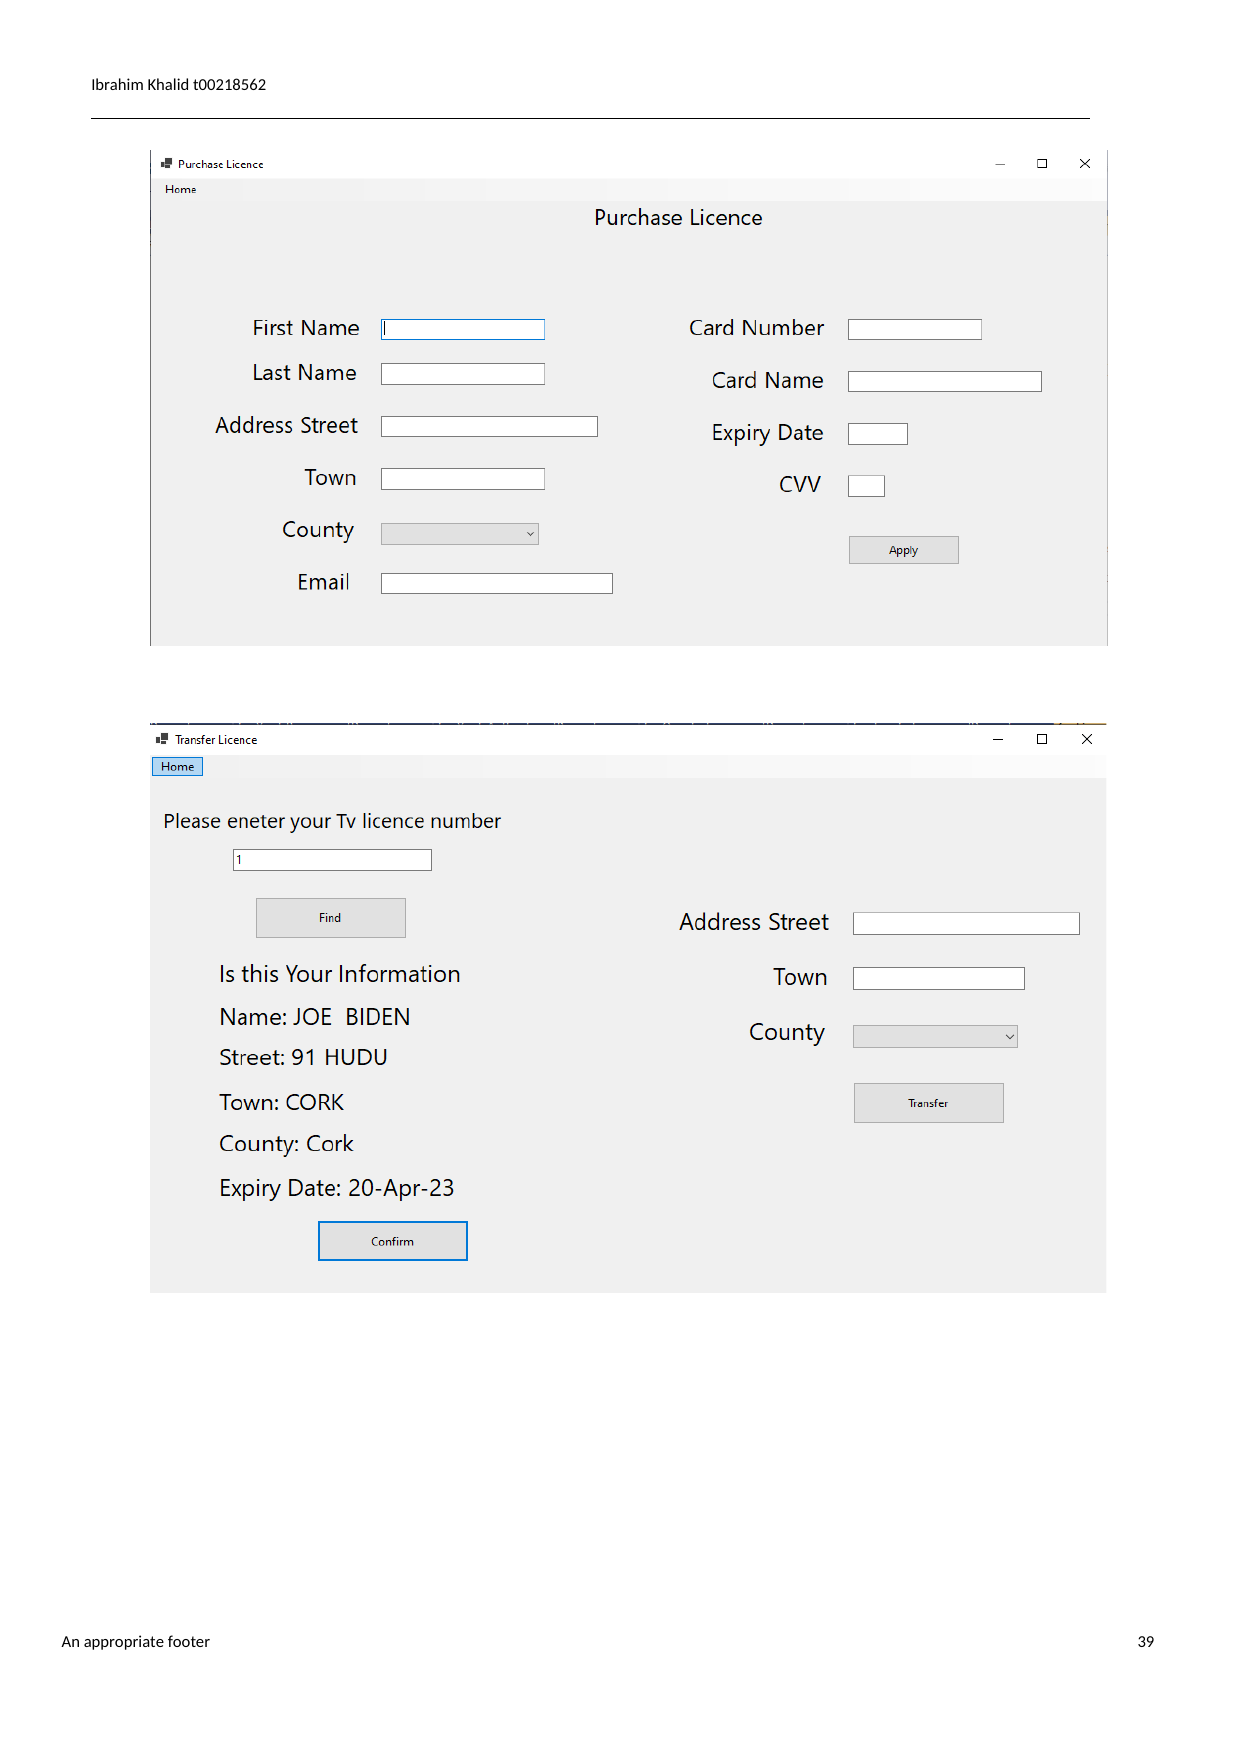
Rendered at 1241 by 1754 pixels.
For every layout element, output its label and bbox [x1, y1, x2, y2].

picture [150, 723, 1107, 1293]
picture [150, 150, 1108, 646]
